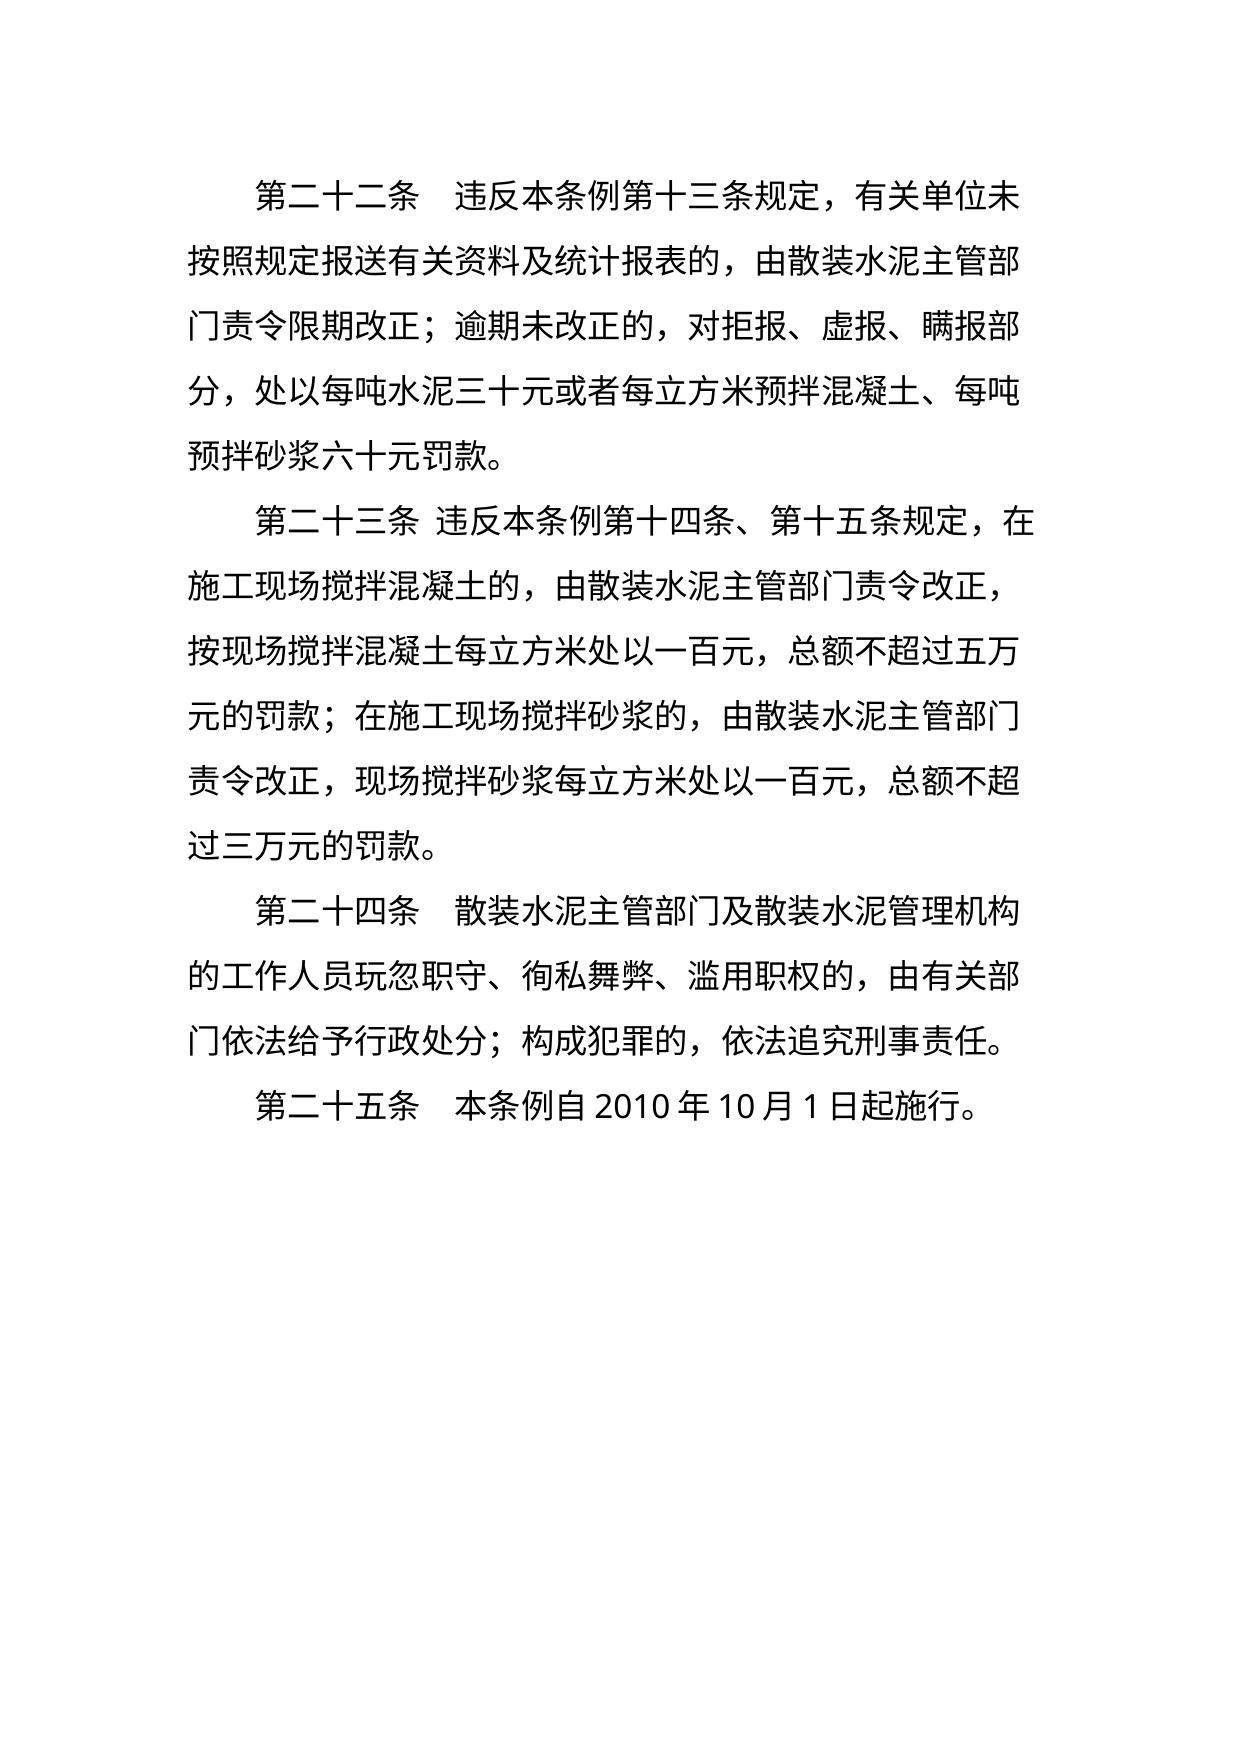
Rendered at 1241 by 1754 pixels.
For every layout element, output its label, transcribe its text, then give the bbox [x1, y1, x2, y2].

text 第二十四条 散装水泥主管部门及散装水泥管理机构的工作人员玩忽职守、徇私舞弊、滥用职权的，由有关部门依法给予行政处分；构成犯罪的，依法追究刑事责任。 [187, 877, 1053, 1072]
text 第二十二条 违反本条例第十三条规定，有关单位未按照规定报送有关资料及统计报表的，由散装水泥主管部门责令限期改正；逾期未改正的，对拒报、虚报、瞒报部分，处以每吨水泥三十元或者每立方米预拌混凝土、每吨预拌砂浆六十元罚款。 [187, 162, 1053, 487]
text 第二十三条 违反本条例第十四条、第十五条规定，在施工现场搅拌混凝土的，由散装水泥主管部门责令改正，按现场搅拌混凝土每立方米处以一百元，总额不超过五万元的罚款；在施工现场搅拌砂浆的，由散装水泥主管部门责令改正，现场搅拌砂浆每立方米处以一百元，总额不超过三万元的罚款。 [187, 487, 1053, 877]
text 第二十五条 本条例自2010年10月1日起施行。 [187, 1072, 1053, 1137]
